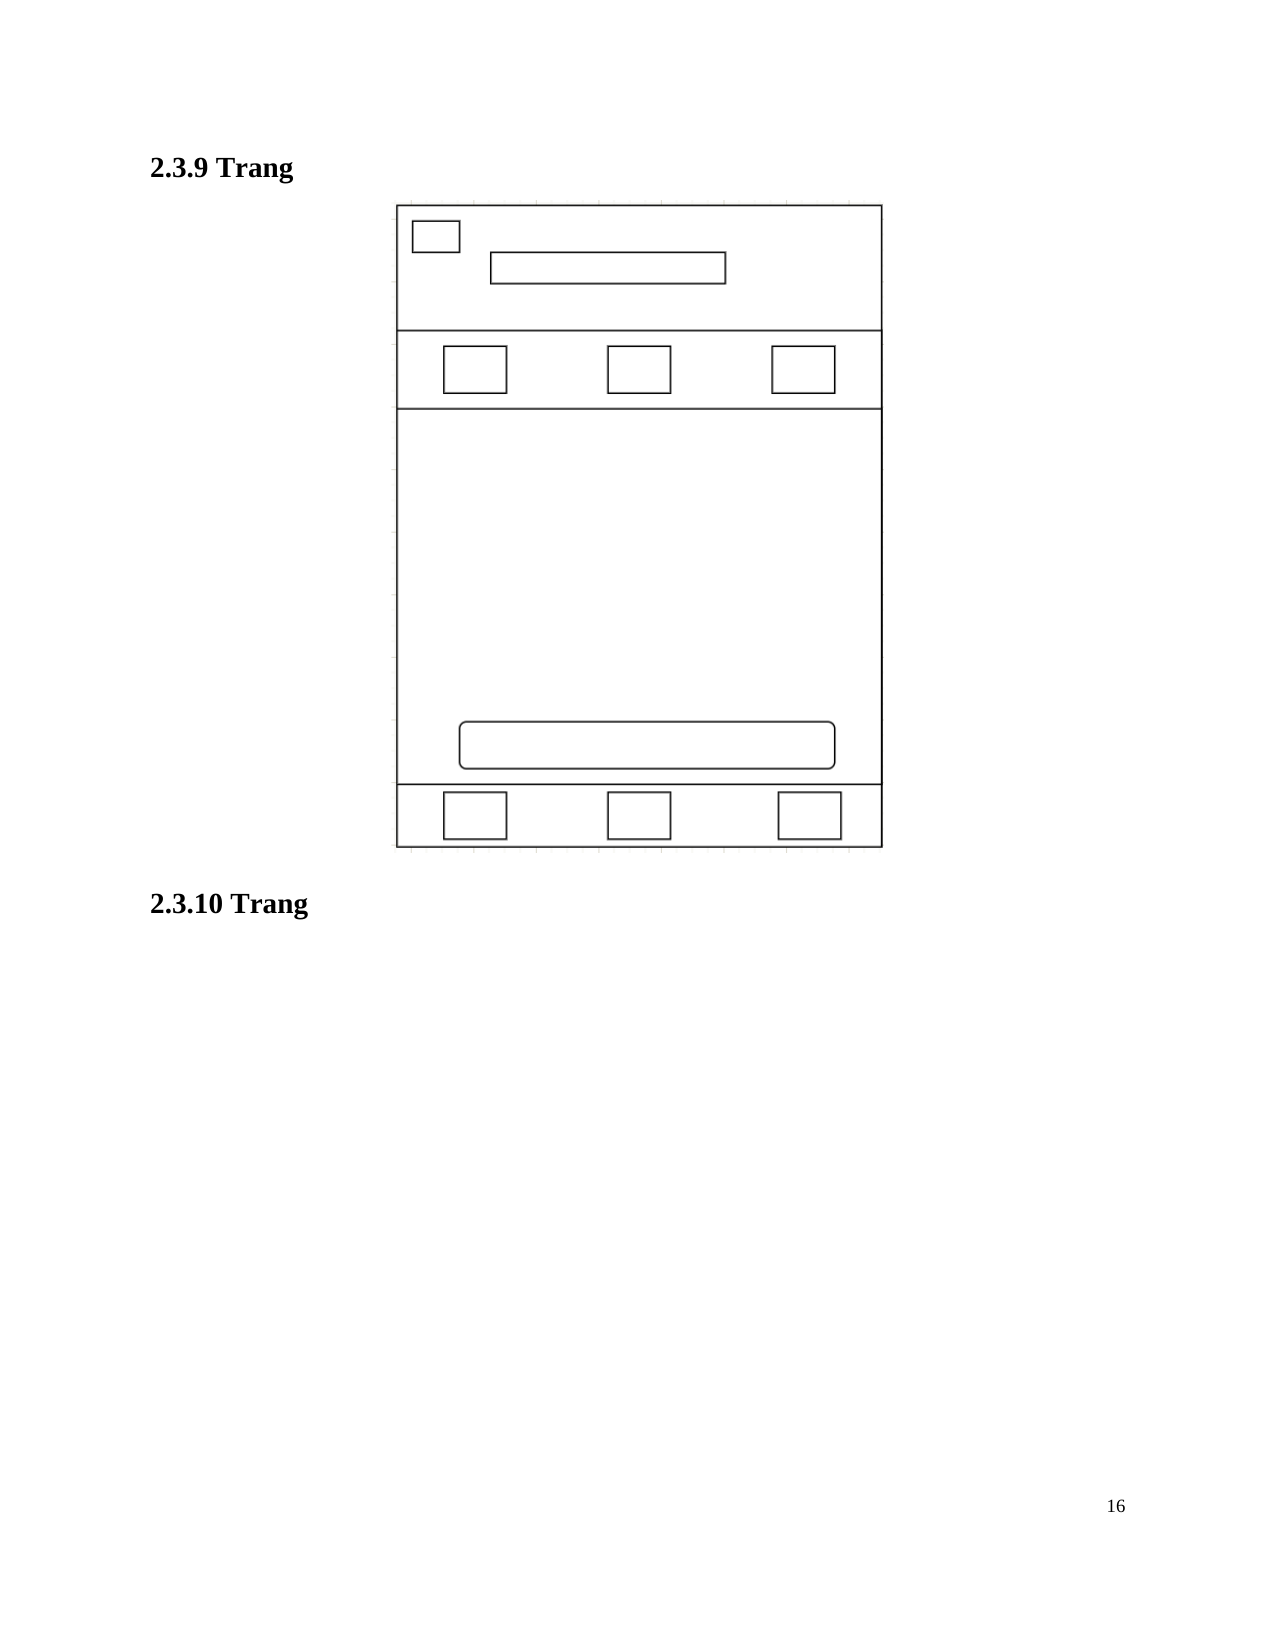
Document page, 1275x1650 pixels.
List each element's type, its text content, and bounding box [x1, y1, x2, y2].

subtitle 2.3.9 Trang [150, 150, 1125, 183]
text 2.3.10 Trang [150, 886, 1125, 919]
picture [391, 200, 884, 853]
